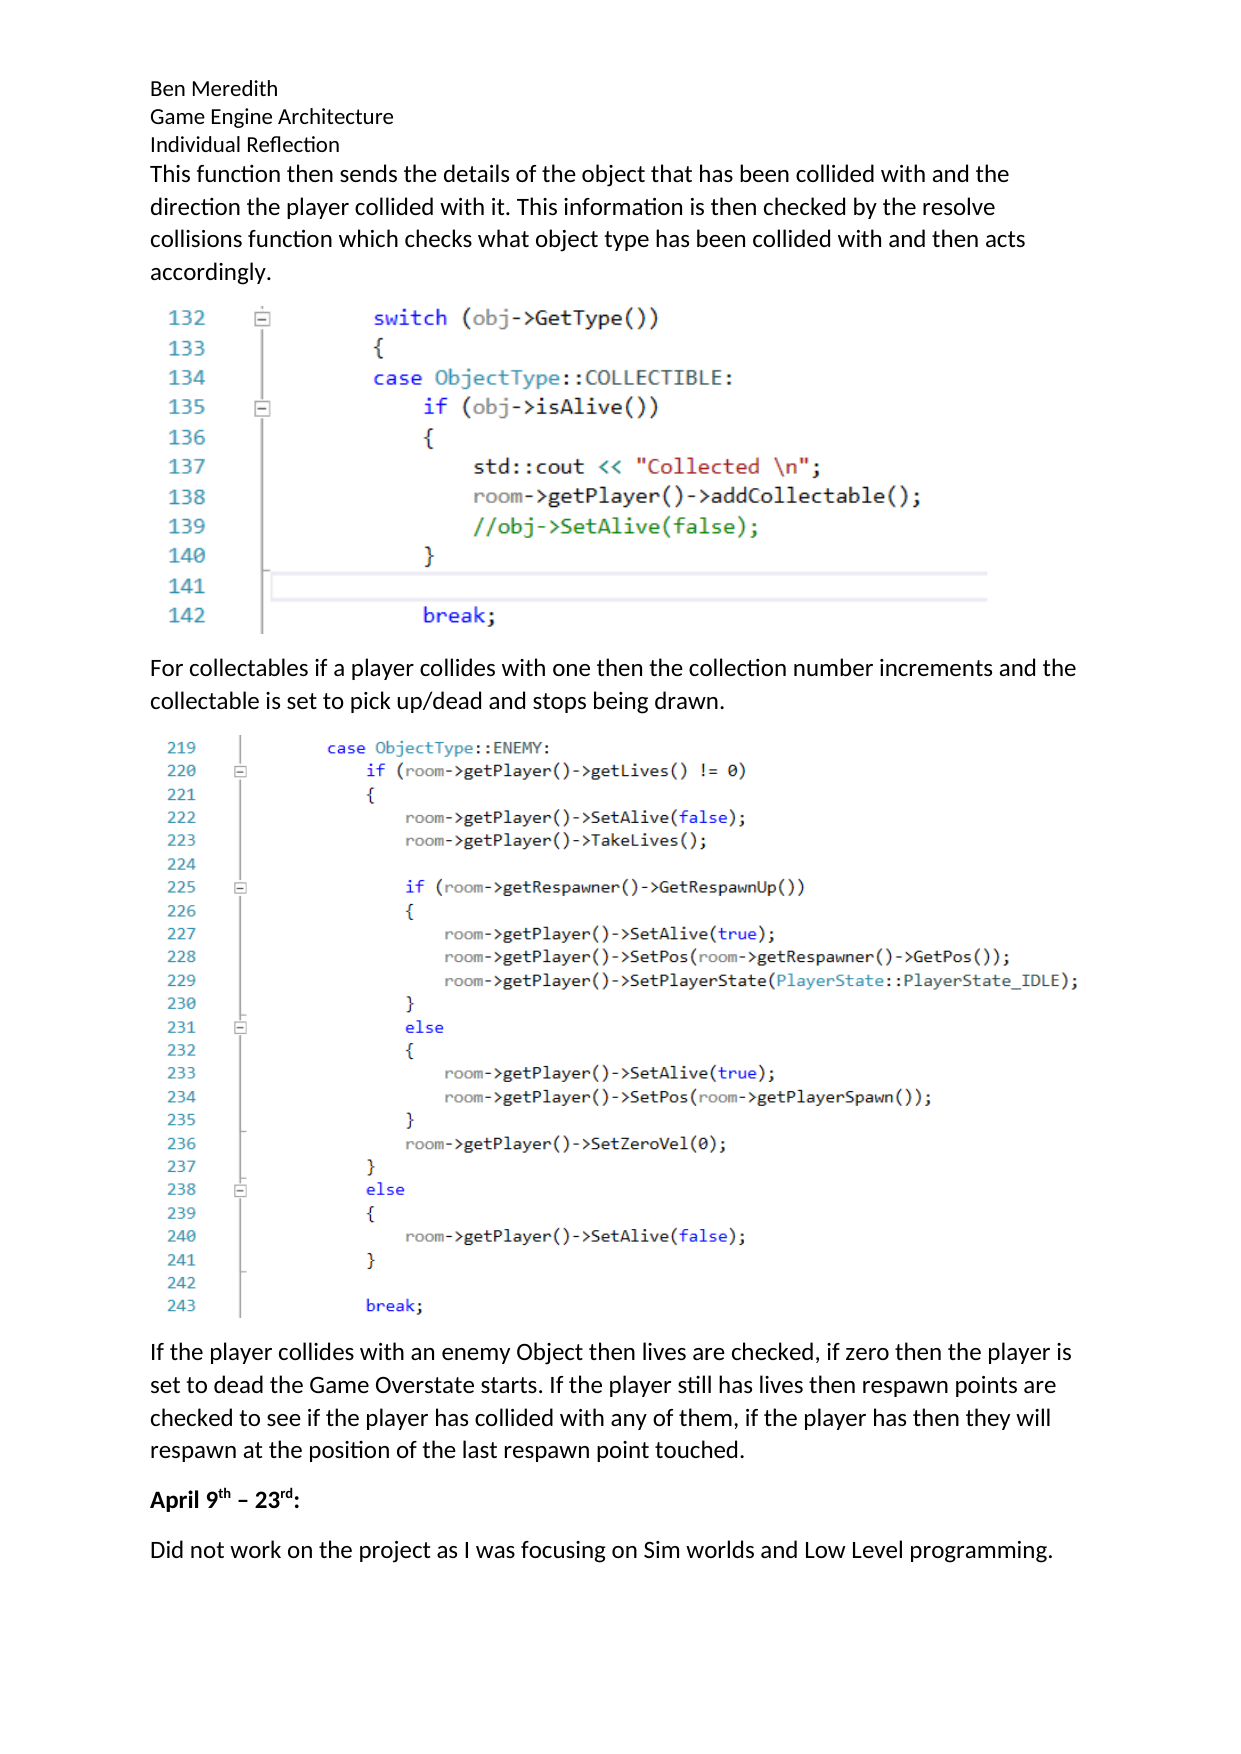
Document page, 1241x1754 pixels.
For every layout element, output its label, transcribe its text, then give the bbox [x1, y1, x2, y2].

text April 9th – 23rd: [150, 1484, 1090, 1515]
text If the player collides with an enemy Object then lives are checked, if zero then the player is set to dead the Game Overstate starts. If the player still has lives then respawn points are checked to see if the player has collided with any of them, if the player has then they will respawn at the position of the last respawn point touched. [150, 1336, 1090, 1465]
text Did not work on the project as I was focusing on Sim worlds and Low Level programming. [150, 1534, 1090, 1564]
picture [150, 735, 1090, 1318]
text This function then sends the details of the object that has been collided with and the direction the player collided with it. This information is then checked by the resolve collisions function which checks what object type has been collided with and then acts accordingly. [150, 158, 1090, 287]
picture [150, 306, 988, 634]
text For collectables if a player collides with one then the collection number increments and the collectable is set to pick up/dead and stops being drawn. [150, 652, 1090, 716]
